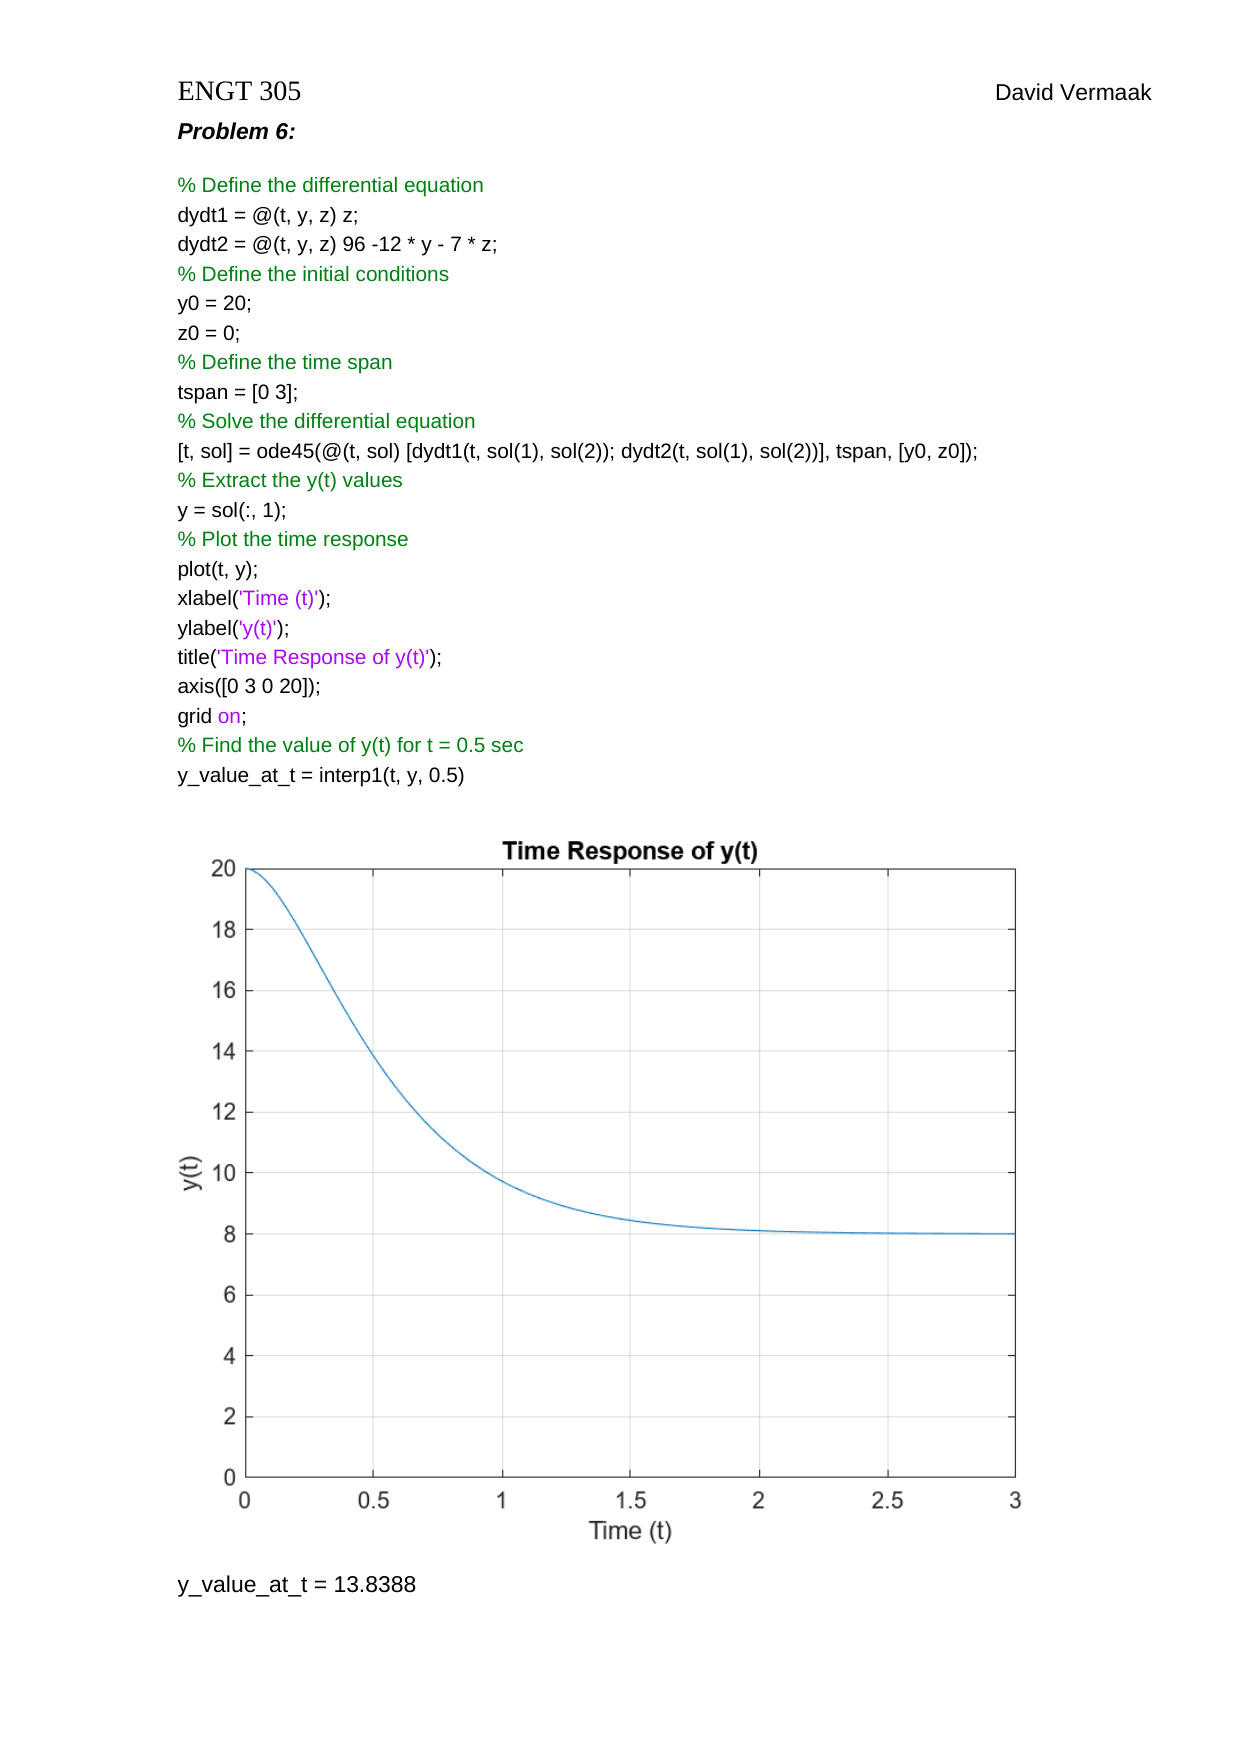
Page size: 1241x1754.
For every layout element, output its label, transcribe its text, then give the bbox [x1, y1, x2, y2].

text [t, sol] = ode45(@(t, sol) [dydt1(t, sol(1), sol(2)); dydt2(t, sol(1), sol(2))], tspan, [y0, z0]); [177, 434, 1152, 464]
text % Find the value of y(t) for t = 0.5 sec [177, 729, 1152, 759]
text % Extract the y(t) values [177, 464, 1152, 493]
text title('Time Response of y(t)'); [177, 641, 1152, 670]
text grid on; [177, 700, 1152, 729]
text % Define the time span [177, 346, 1152, 376]
text xlabel('Time (t)'); [177, 582, 1152, 611]
text % Plot the time response [177, 523, 1152, 552]
text y = sol(:, 1); [177, 493, 1152, 523]
text y_value_at_t = interp1(t, y, 0.5) [177, 759, 1152, 788]
text ylabel('y(t)'); [177, 611, 1152, 641]
text plot(t, y); [177, 552, 1152, 582]
text z0 = 0; [177, 317, 1152, 346]
text % Solve the differential equation [177, 405, 1152, 434]
subtitle Problem 6: [177, 118, 1152, 144]
text % Define the differential equation [177, 169, 1152, 199]
text tspan = [0 3]; [177, 376, 1152, 405]
text y0 = 20; [177, 287, 1152, 317]
text % Define the initial conditions [177, 258, 1152, 287]
text y_value_at_t = 13.8388 [177, 1571, 1152, 1597]
text axis([0 3 0 20]); [177, 670, 1152, 700]
text dydt1 = @(t, y, z) z; [177, 199, 1152, 228]
picture [177, 839, 1024, 1546]
text dydt2 = @(t, y, z) 96 -12 * y - 7 * z; [177, 228, 1152, 258]
